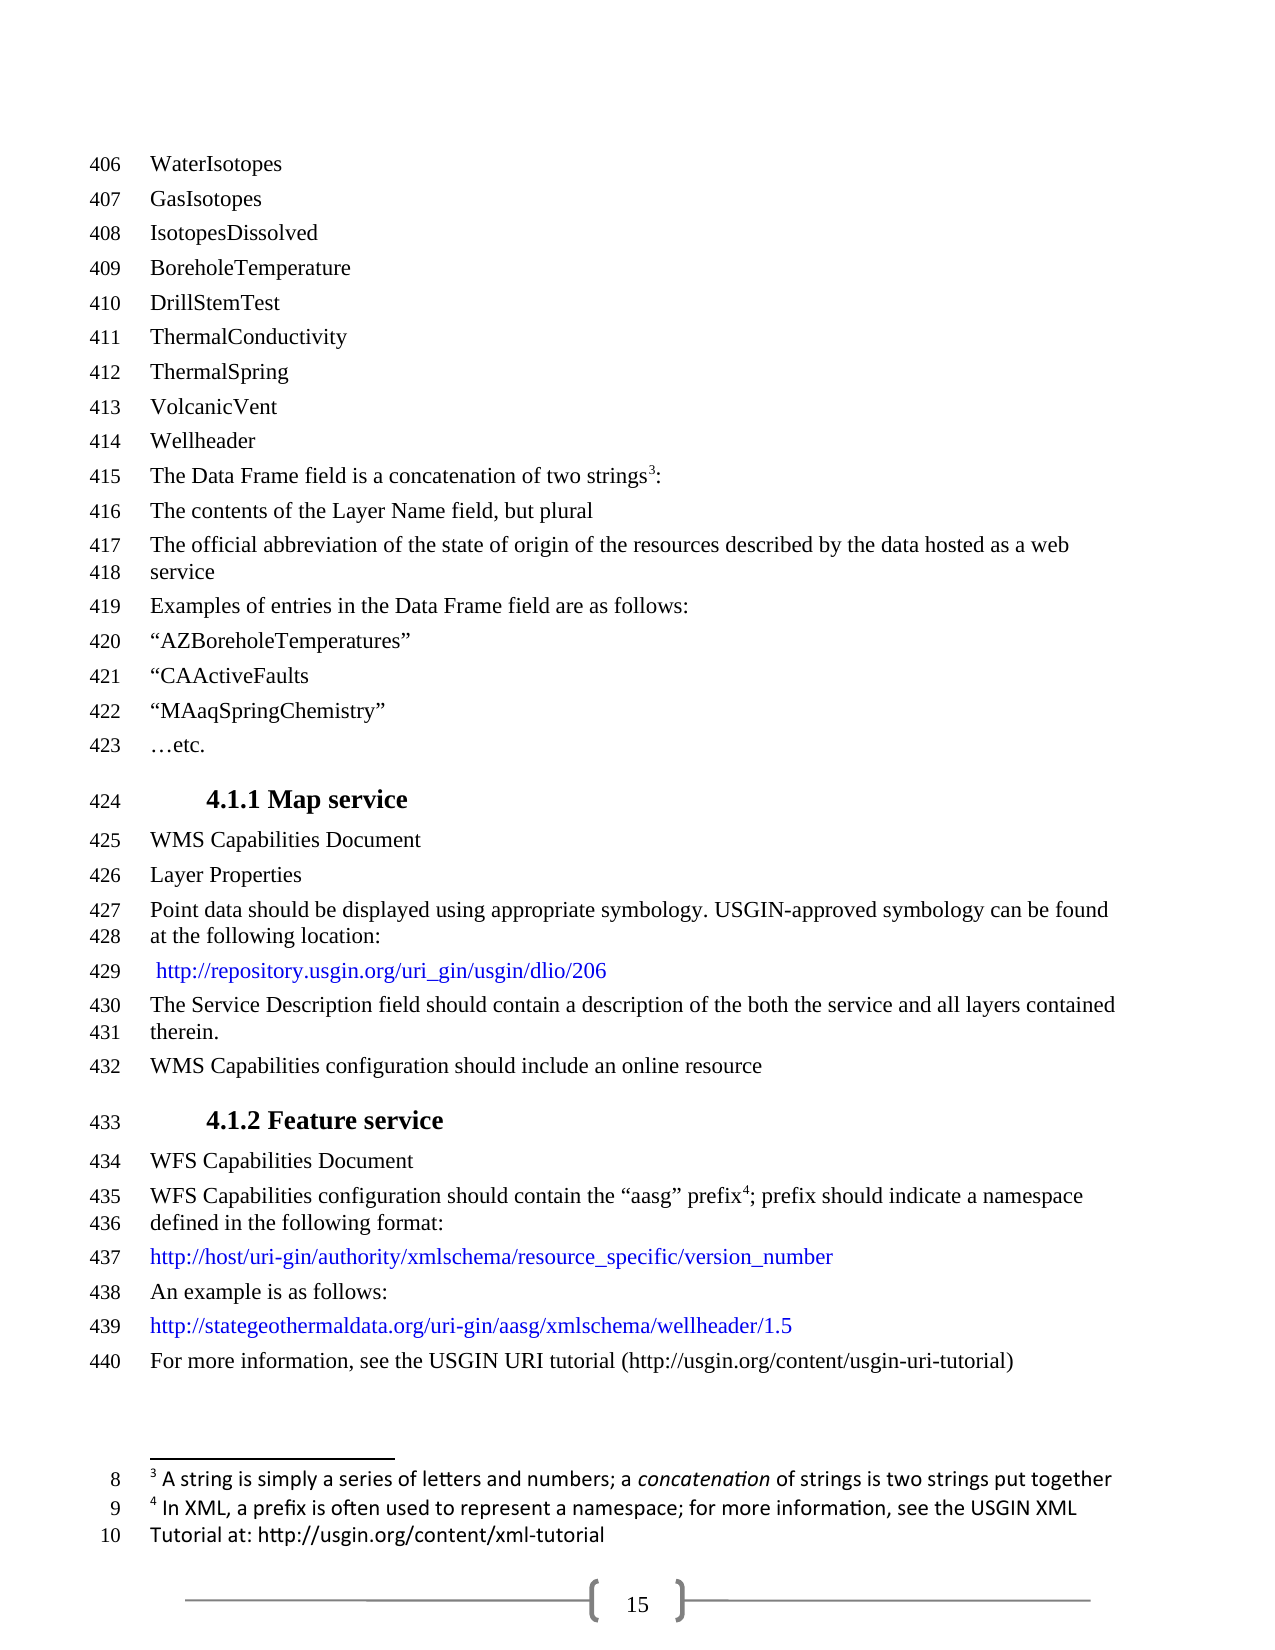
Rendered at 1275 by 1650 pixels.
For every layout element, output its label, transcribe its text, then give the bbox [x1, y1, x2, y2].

text Wellheader [150, 427, 1125, 454]
text DrillStemTest [150, 289, 1125, 315]
text …etc. [150, 731, 1125, 758]
text Layer Properties [150, 861, 1125, 887]
text WMS Capabilities Document [150, 826, 1125, 853]
text An example is as follows: [150, 1278, 1125, 1304]
text IsotopesDissolved [150, 219, 1125, 246]
text BoreholeTemperature [150, 254, 1125, 280]
text http://stategeothermaldata.org/uri-gin/aasg/xmlschema/wellheader/1.5 [150, 1313, 1125, 1339]
text Examples of entries in the Data Frame field are as follows: [150, 593, 1125, 619]
text VolcanicVent [150, 393, 1125, 419]
text “CAActiveFaults [150, 662, 1125, 688]
text GasIsotopes [150, 185, 1125, 211]
text ThermalSpring [150, 358, 1125, 384]
text The contents of the Layer Name field, but plural [150, 497, 1125, 523]
text Point data should be displayed using appropriate symbology. USGIN-approved symbology can be found at the following location: [150, 896, 1125, 948]
text WMS Capabilities configuration should include an online resource [150, 1052, 1125, 1079]
text WFS Capabilities Document [150, 1147, 1125, 1174]
text WFS Capabilities configuration should contain the “aasg” prefix; prefix should indicate a namespace defined in the following format: [150, 1182, 1125, 1235]
text The Service Description field should contain a description of the both the service and all layers contained therein. [150, 991, 1125, 1044]
text http://repository.usgin.org/uri_gin/usgin/dlio/206 [150, 957, 1125, 983]
text “MAaqSpringChemistry” [150, 697, 1125, 723]
subtitle Map service [206, 783, 1125, 814]
text http://host/uri-gin/authority/xmlschema/resource_specific/version_number [150, 1243, 1125, 1269]
text ThermalConductivity [150, 323, 1125, 350]
text “AZBoreholeTemperatures” [150, 627, 1125, 654]
subtitle Feature service [206, 1104, 1125, 1135]
text The official abbreviation of the state of origin of the resources described by the data hosted as a web service [150, 532, 1125, 584]
text WaterIsotopes [150, 150, 1125, 176]
text For more information, see the USGIN URI tutorial (http://usgin.org/content/usgin-uri-tutorial) [150, 1347, 1125, 1374]
text The Data Frame field is a concatenation of two strings: [150, 462, 1125, 488]
